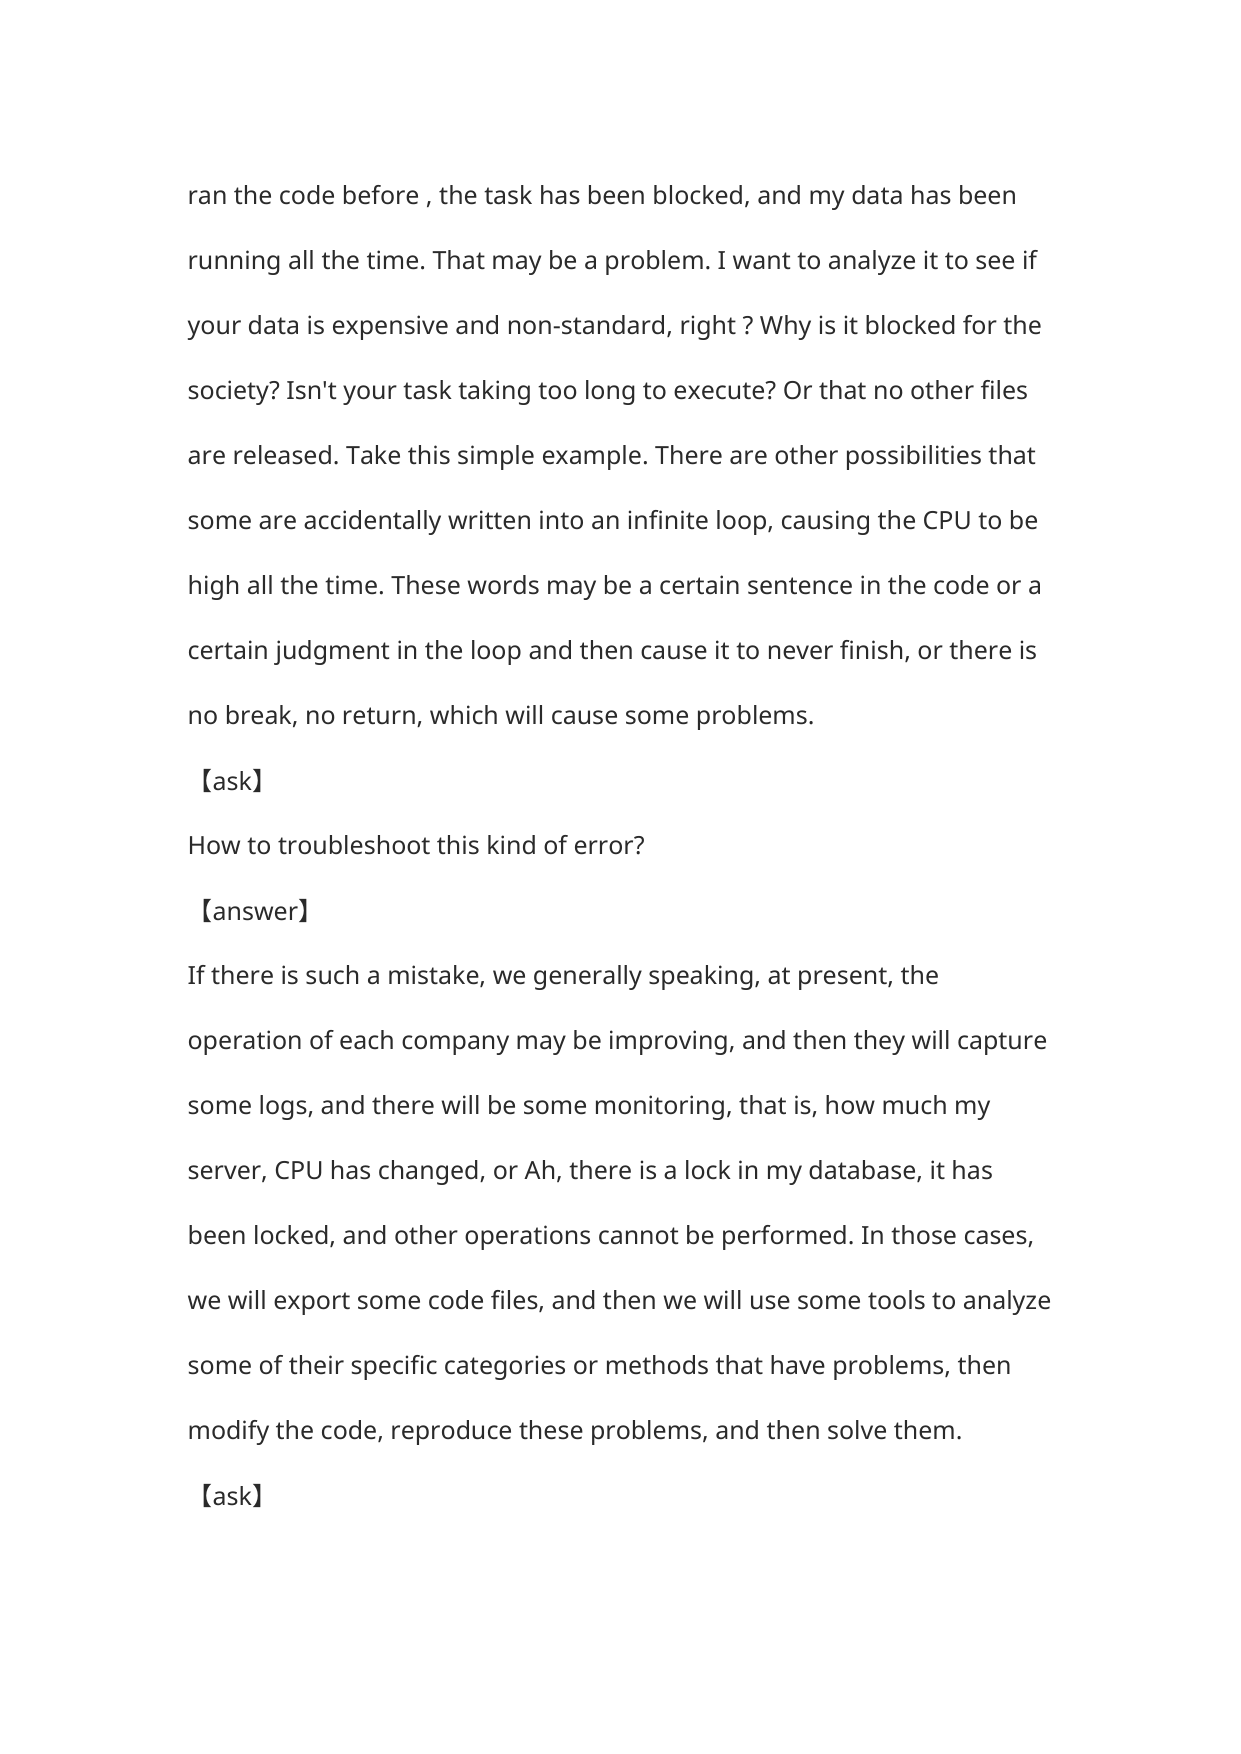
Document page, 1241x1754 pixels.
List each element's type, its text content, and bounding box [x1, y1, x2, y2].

text 【ask】 [187, 1462, 1053, 1527]
text 【ask】 [187, 747, 1053, 812]
text If there is such a mistake, we generally speaking, at present, the operation of each company may be improving, and then they will capture some logs, and there will be some monitoring, that is, how much my server, CPU has changed, or Ah, there is a lock in my database, it has been locked, and other operations cannot be performed. In those cases, we will export some code files, and then we will use some tools to analyze some of their specific categories or methods that have problems, then modify the code, reproduce these problems, and then solve them. [187, 942, 1053, 1462]
text 【answer】 [187, 877, 1053, 942]
text How to troubleshoot this kind of error? [187, 812, 1053, 877]
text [187, 162, 1053, 747]
